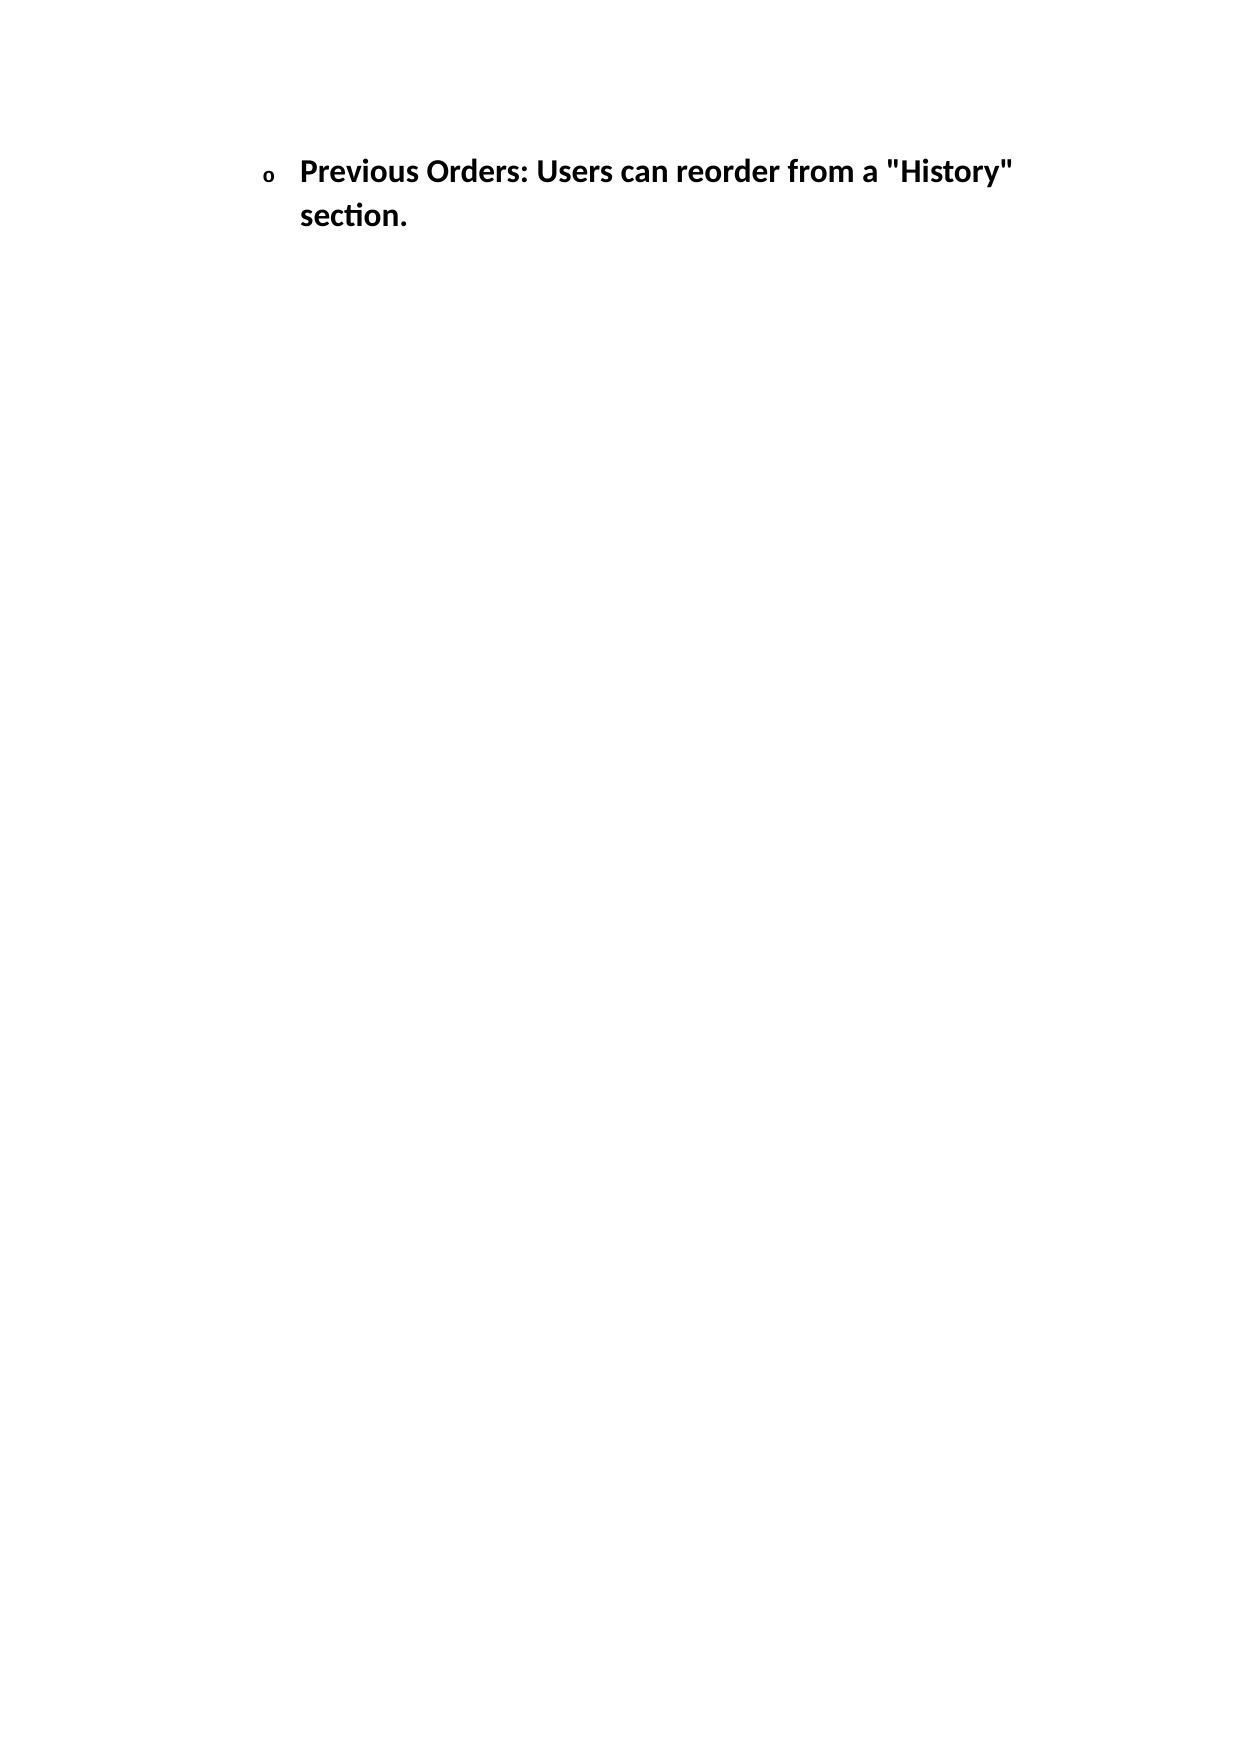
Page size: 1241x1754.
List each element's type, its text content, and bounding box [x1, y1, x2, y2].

list Previous Orders: Users can reorder from a "History" section. [262, 150, 1090, 235]
